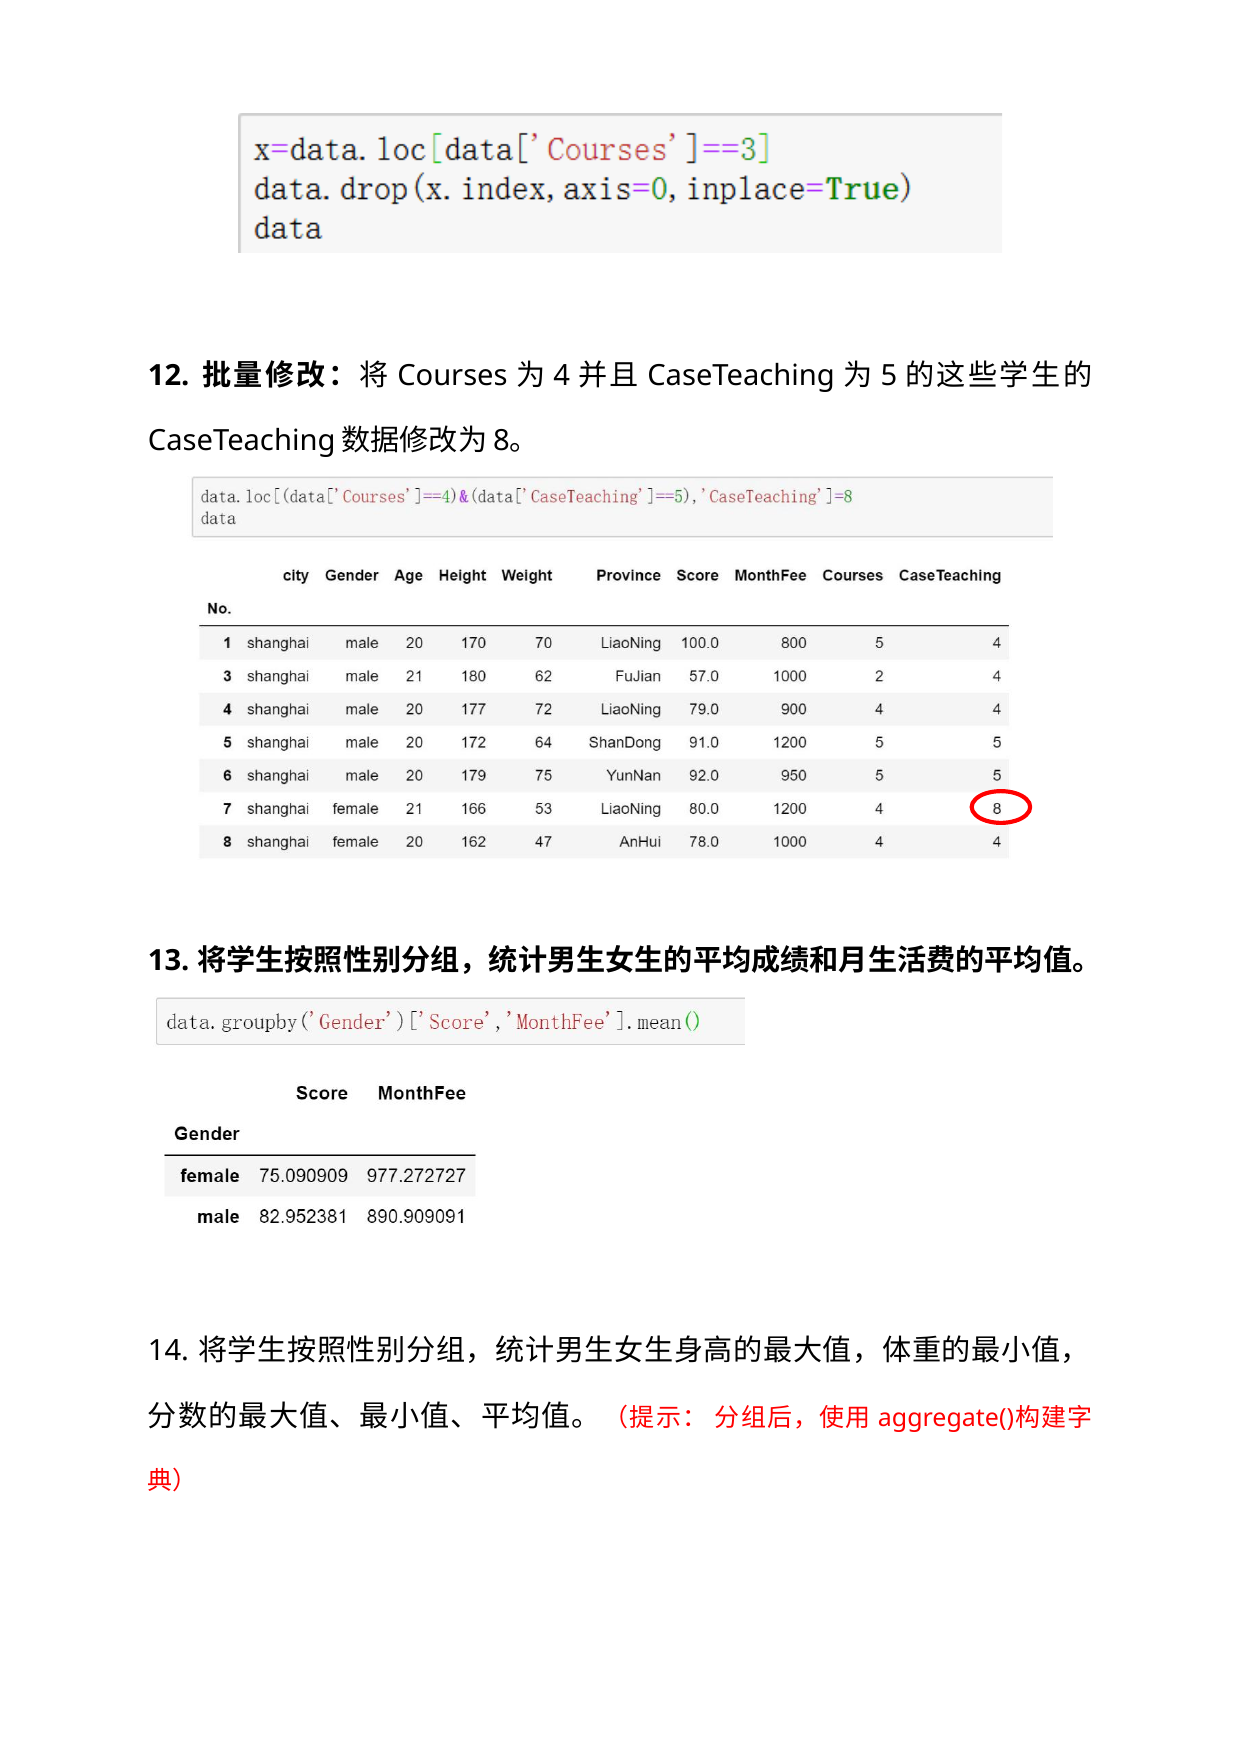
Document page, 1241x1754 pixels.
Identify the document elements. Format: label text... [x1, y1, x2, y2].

text 12. 批量修改：将Courses为4并且CaseTeaching为5的这些学生的CaseTeaching数据修改为8。 [148, 341, 1092, 471]
picture [238, 113, 1003, 253]
text 13. 将学生按照性别分组，统计男生女生的平均成绩和月生活费的平均值。 [148, 926, 1092, 991]
picture [187, 470, 1053, 860]
picture [147, 990, 745, 1241]
text 14. 将学生按照性别分组，统计男生女生身高的最大值，体重的最小值，分数的最大值、最小值、平均值。（提示： 分组后，使用aggregate()构建字典） [148, 1316, 1092, 1511]
